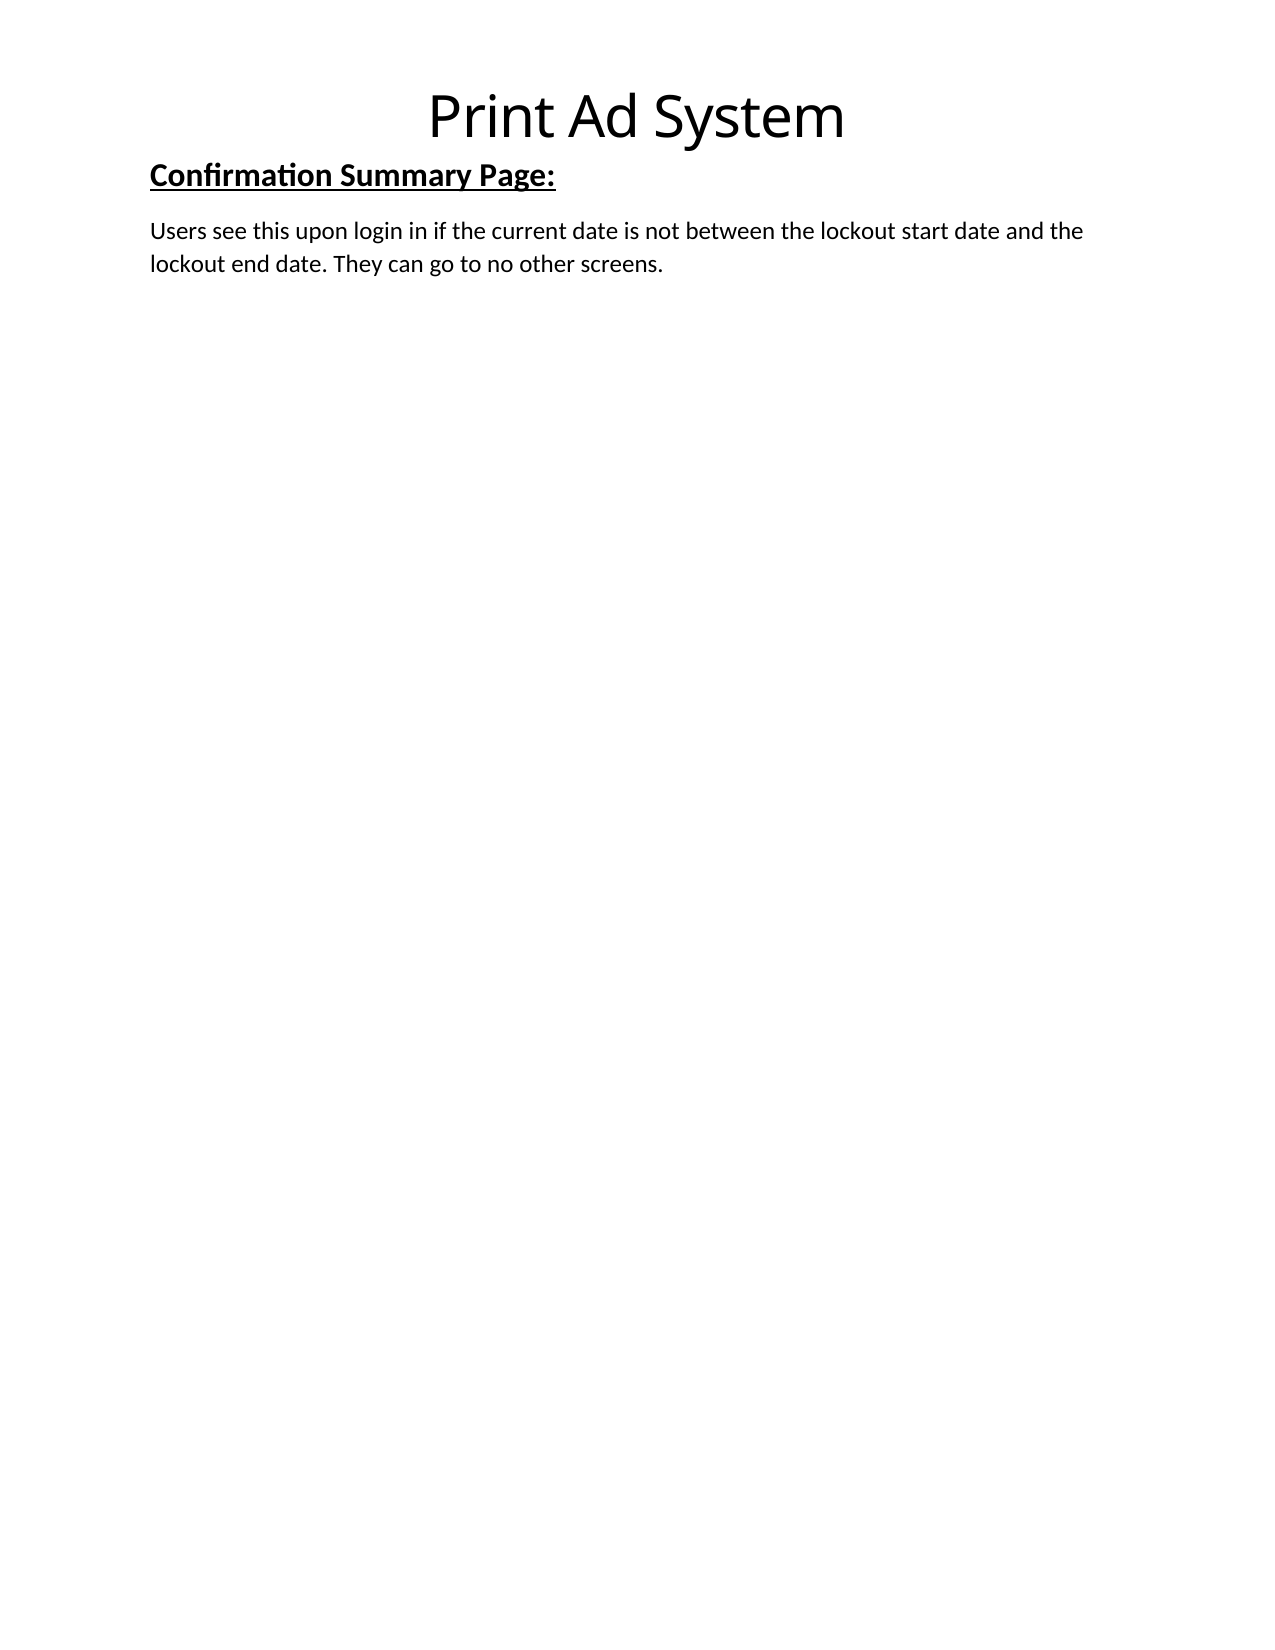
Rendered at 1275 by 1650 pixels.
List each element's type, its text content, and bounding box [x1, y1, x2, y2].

text Users see this upon login in if the current date is not between the lockout start date and the lockout end date. They can go to no other screens. [150, 215, 1125, 278]
text Confirmation Summary Page: [150, 154, 1125, 195]
